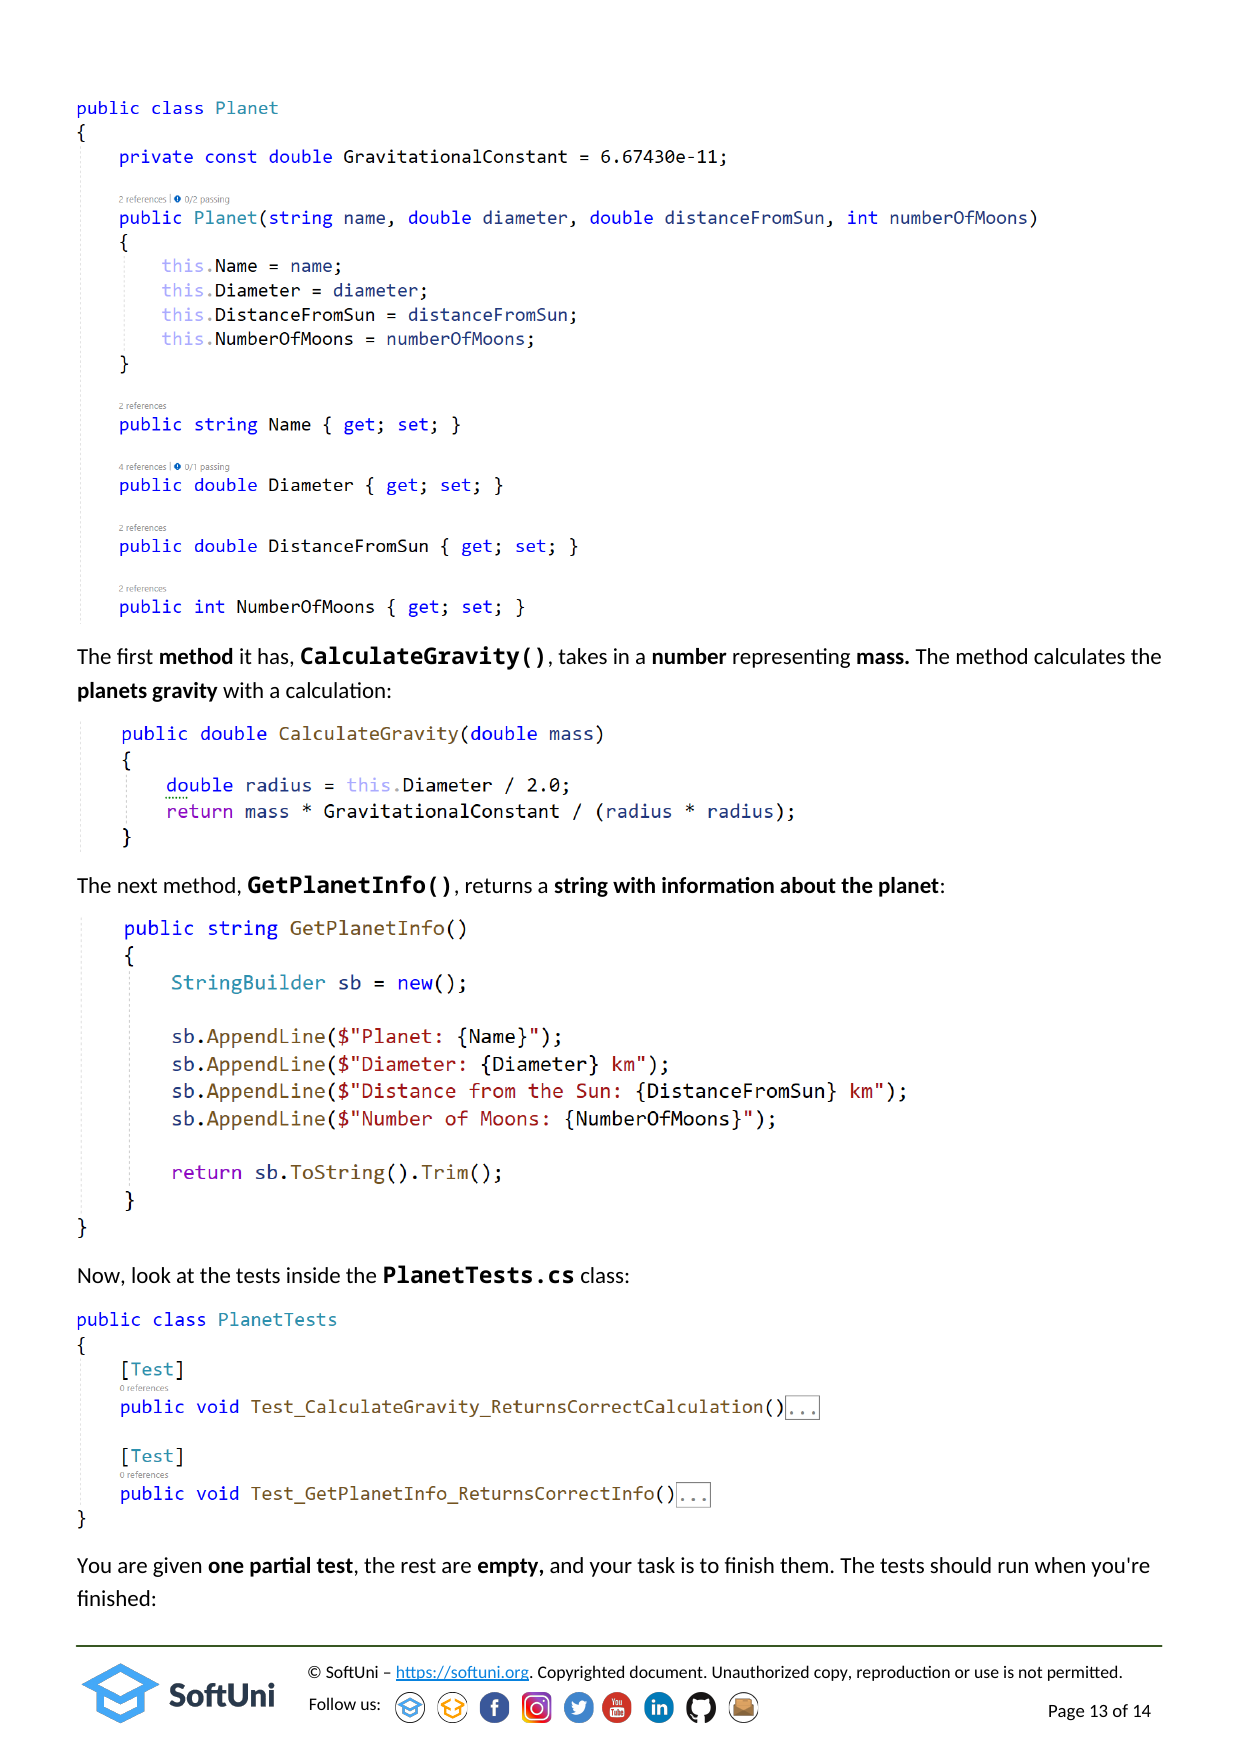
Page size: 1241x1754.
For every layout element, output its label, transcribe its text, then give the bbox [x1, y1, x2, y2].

picture [602, 1692, 632, 1723]
picture [522, 1692, 552, 1723]
picture [686, 1692, 716, 1723]
picture [479, 1692, 510, 1723]
picture [564, 1692, 594, 1723]
picture [75, 1658, 281, 1729]
picture [76, 95, 1043, 624]
picture [728, 1692, 759, 1723]
text Now, look at the tests inside the PlanetTests.cs class: [77, 1259, 1163, 1290]
picture [665, 1692, 674, 1701]
text The first method it has, CalculateGravity(), takes in a number representing mass. The method calculates the planets gravity with a calculation: [77, 640, 1163, 704]
text You are given one partial test, the rest are empty, and your task is to finish them. The tests should run when you're finished: [77, 1551, 1163, 1612]
picture [665, 1714, 674, 1723]
text The next method, GetPlanetInfo(), returns a string with information about the planet: [77, 868, 1163, 900]
picture [76, 917, 914, 1243]
picture [644, 1692, 653, 1701]
picture [76, 1307, 825, 1535]
picture [395, 1692, 425, 1723]
picture [437, 1692, 468, 1723]
picture [658, 1705, 667, 1714]
picture [644, 1714, 653, 1723]
picture [76, 720, 799, 852]
